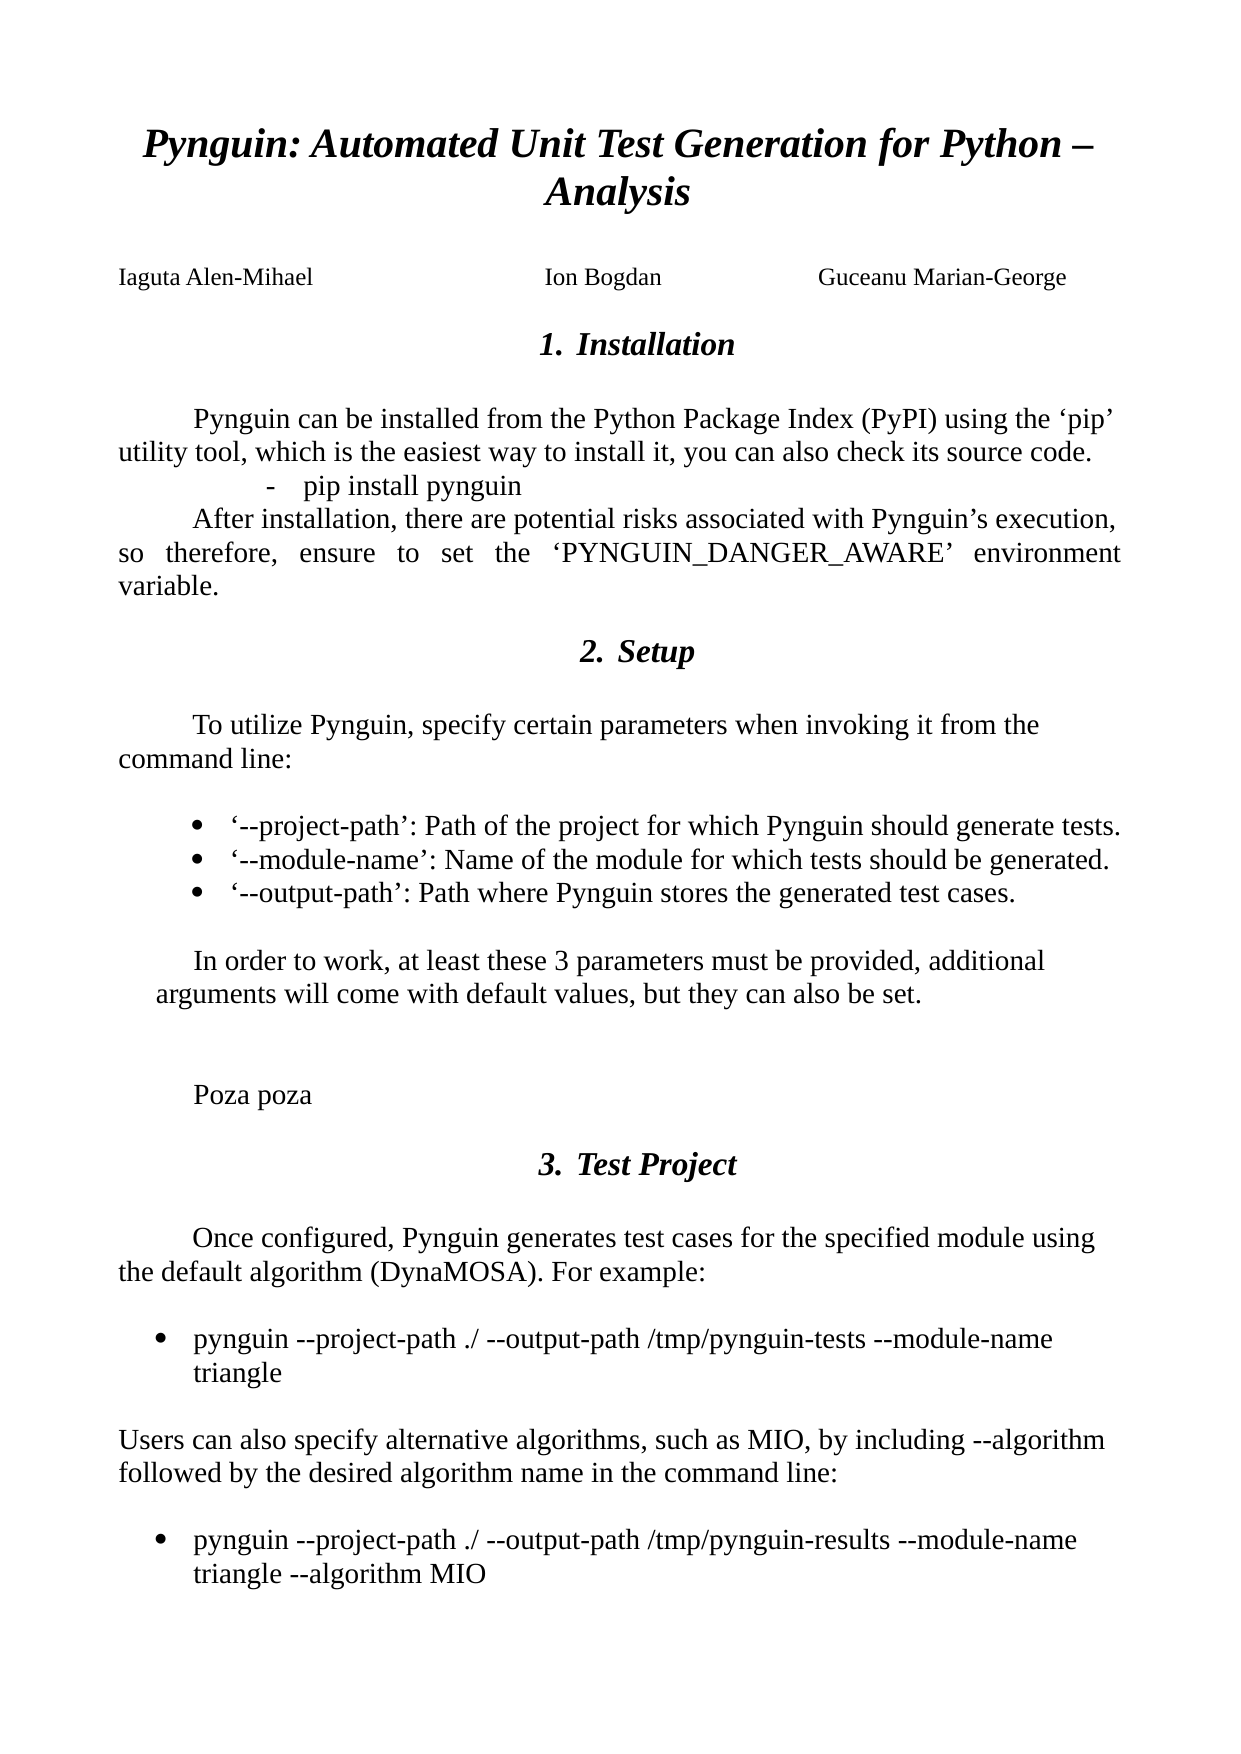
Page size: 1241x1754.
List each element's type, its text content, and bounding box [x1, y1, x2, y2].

text utility tool, which is the easiest way to install it, you can also check its source code. [118, 434, 1122, 468]
text In order to work, at least these 3 parameters must be provided, additional arguments will come with default values, but they can also be set. [156, 943, 1122, 1010]
text Once configured, Pynguin generates test cases for the specified module using the default algorithm (DynaMOSA). For example: [118, 1221, 1122, 1288]
list ‘--project-path’: Path of the project for which Pynguin should generate tests. [192, 808, 1122, 842]
list Installation [156, 324, 1122, 362]
list pip install pynguin [266, 468, 1122, 501]
text After installation, there are potential risks associated with Pynguin’s execution, [192, 501, 1122, 535]
text Poza poza [156, 1077, 1122, 1110]
list ‘--output-path’: Path where Pynguin stores the generated test cases. [192, 875, 1122, 909]
text so therefore, ensure to set the ‘PYNGUIN_DANGER_AWARE’ environment variable. [118, 535, 1122, 602]
text To utilize Pynguin, specify certain parameters when invoking it from the command line: [118, 707, 1122, 774]
text Iaguta Alen-Mihael Ion Bogdan Guceanu Marian-George [118, 262, 1122, 291]
text Pynguin: Automated Unit Test Generation for Python – Analysis [118, 118, 1122, 214]
list pynguin --project-path ./ --output-path /tmp/pynguin-tests --module-name triangle [156, 1321, 1122, 1388]
list pynguin --project-path ./ --output-path /tmp/pynguin-results --module-name triangle --algorithm MIO [156, 1522, 1122, 1590]
text Users can also specify alternative algorithms, such as MIO, by including --algorithm followed by the desired algorithm name in the command line: [118, 1422, 1122, 1489]
list Setup [156, 631, 1122, 669]
text Pynguin can be installed from the Python Package Index (PyPI) using the ‘pip’ [193, 401, 1122, 434]
list ‘--module-name’: Name of the module for which tests should be generated. [192, 842, 1122, 875]
list Test Project [156, 1144, 1122, 1182]
